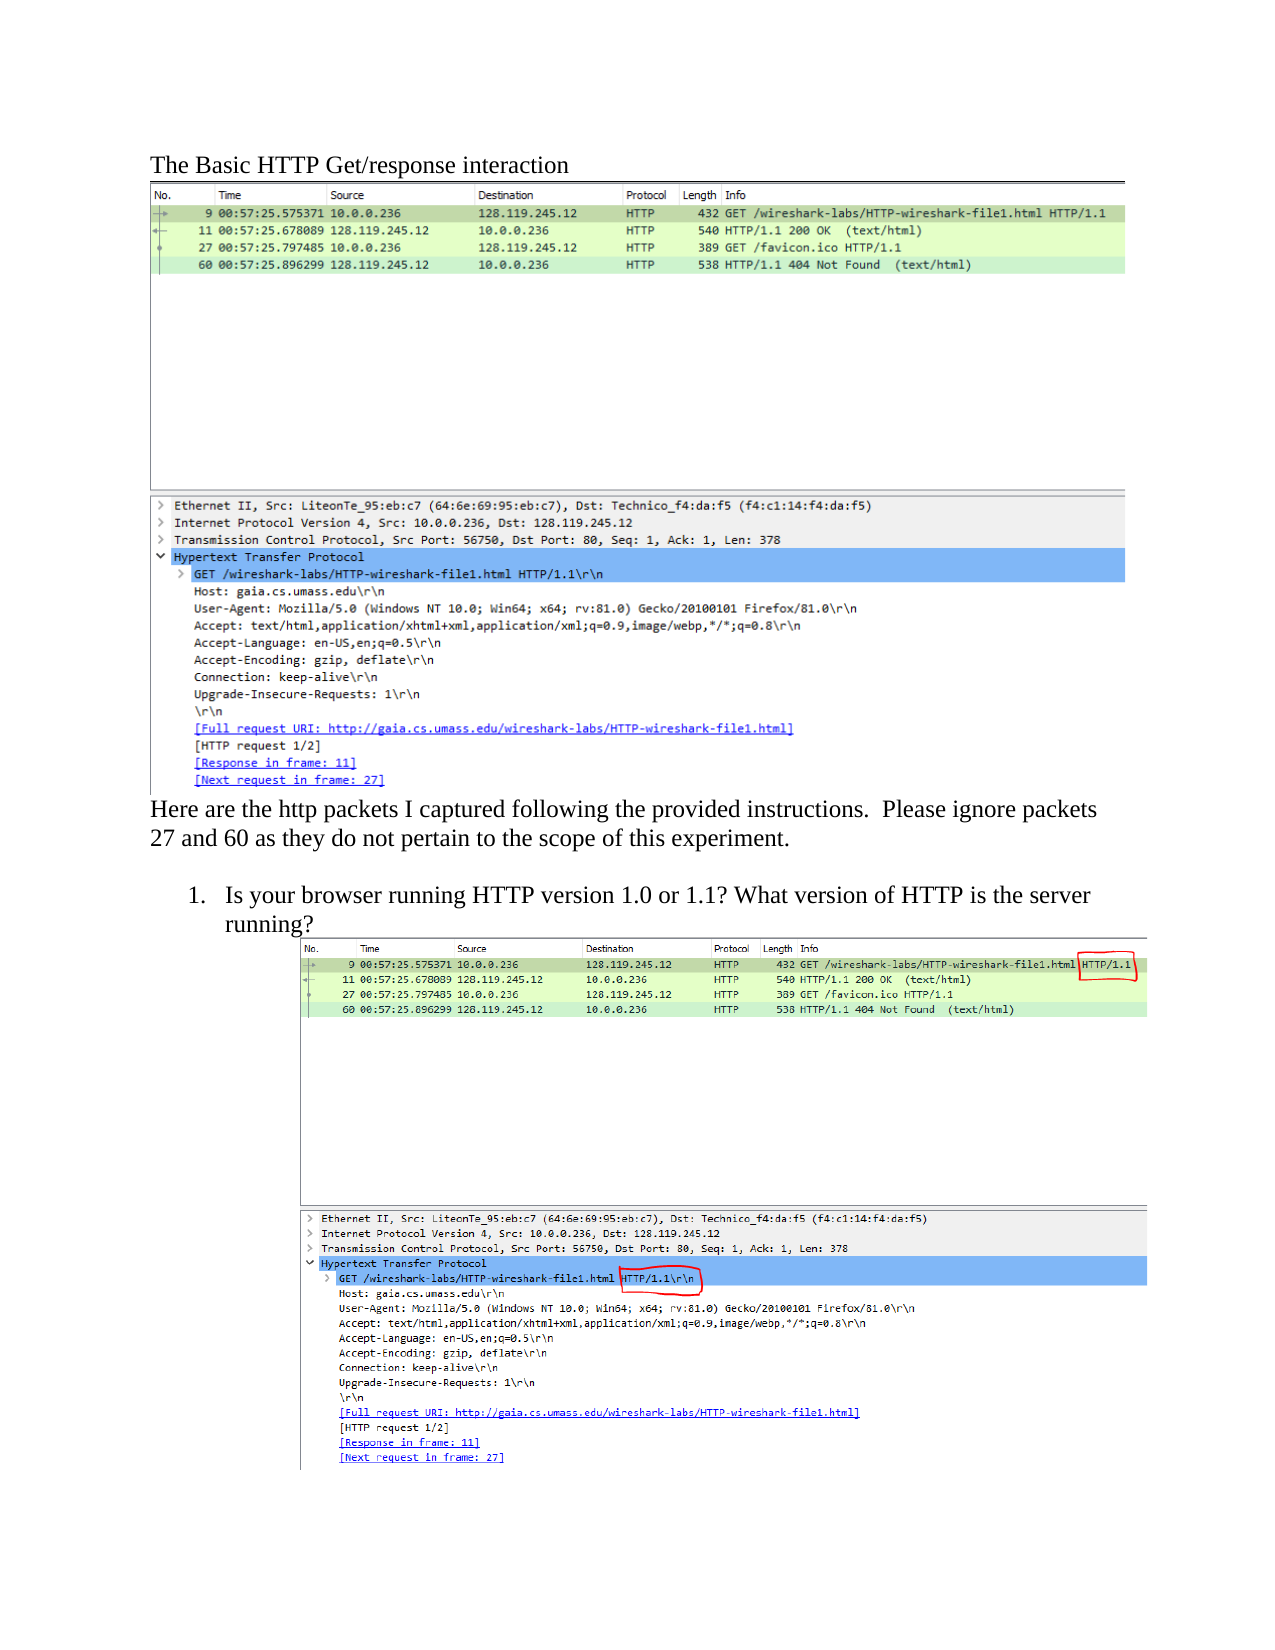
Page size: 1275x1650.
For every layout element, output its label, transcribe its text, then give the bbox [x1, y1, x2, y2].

picture [300, 937, 1148, 1470]
text The Basic HTTP Get/response interaction [150, 150, 1125, 181]
text Here are the http packets I captured following the provided instructions. Please ignore packets 27 and 60 as they do not pertain to the scope of this experiment. [150, 795, 1125, 852]
list Is your browser running HTTP version 1.0 or 1.1? What version of HTTP is the server running? [187, 880, 1125, 938]
picture [150, 182, 1125, 795]
